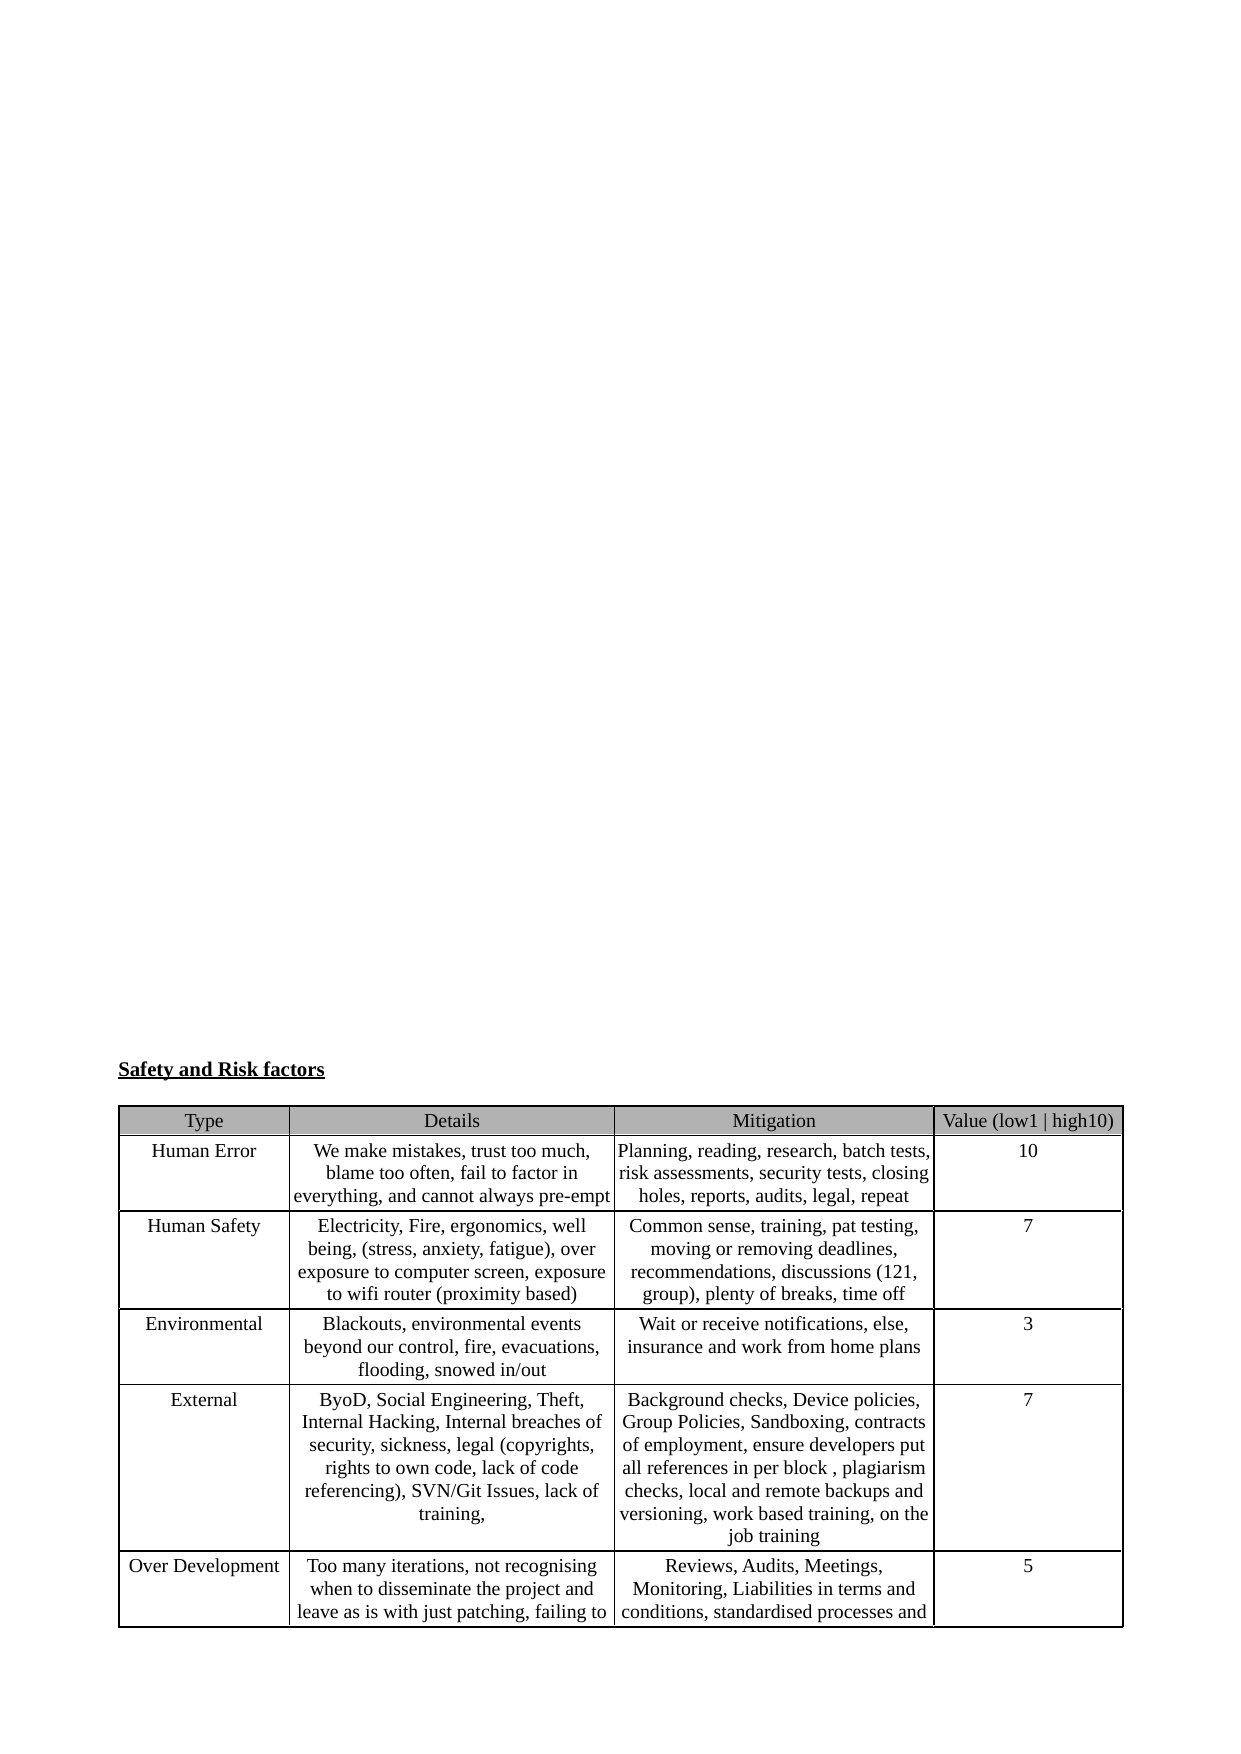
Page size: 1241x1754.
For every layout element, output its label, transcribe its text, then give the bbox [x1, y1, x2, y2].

table_header Mitigation [615, 1107, 933, 1134]
table_header Value (low1 | high10) [935, 1107, 1122, 1134]
table_header Details [290, 1107, 614, 1134]
table_header Type [120, 1107, 289, 1134]
table_cell Blackouts, environmental events beyond our control, fire, evacuations, flooding, snowed in/out [290, 1310, 614, 1383]
table_cell We make mistakes, trust too much, blame too often, fail to factor in everything, and cannot always pre-empt [290, 1136, 614, 1210]
table_cell Reviews, Audits, Meetings, Monitoring, Liabilities in terms and conditions, standardised processes and procedures, including legal. [614, 1552, 933, 1626]
table_cell 7 [935, 1210, 1122, 1308]
table_cell Common sense, training, pat testing, moving or removing deadlines, recommendations, discussions (121, group), plenty of breaks, time off [615, 1212, 933, 1308]
text Safety and Risk factors [118, 1057, 1122, 1081]
table_cell Over Development [120, 1552, 289, 1626]
table_cell Electricity, Fire, ergonomics, well being, (stress, anxiety, fatigue), over exposure to computer screen, exposure to wifi router (proximity based) [290, 1212, 614, 1308]
table_cell Wait or receive notifications, else, insurance and work from home plans [615, 1310, 933, 1383]
table_cell 10 [935, 1135, 1122, 1210]
table_cell Planning, reading, research, batch tests, risk assessments, security tests, closing holes, reports, audits, legal, repeat [615, 1136, 933, 1210]
table_cell External [120, 1385, 289, 1550]
table_cell 5 [934, 1550, 1122, 1626]
table_cell Human Safety [120, 1212, 289, 1308]
table_cell 7 [935, 1384, 1122, 1550]
table_cell 3 [935, 1308, 1122, 1383]
table_cell Human Error [120, 1136, 289, 1210]
table_cell Environmental [120, 1310, 289, 1383]
